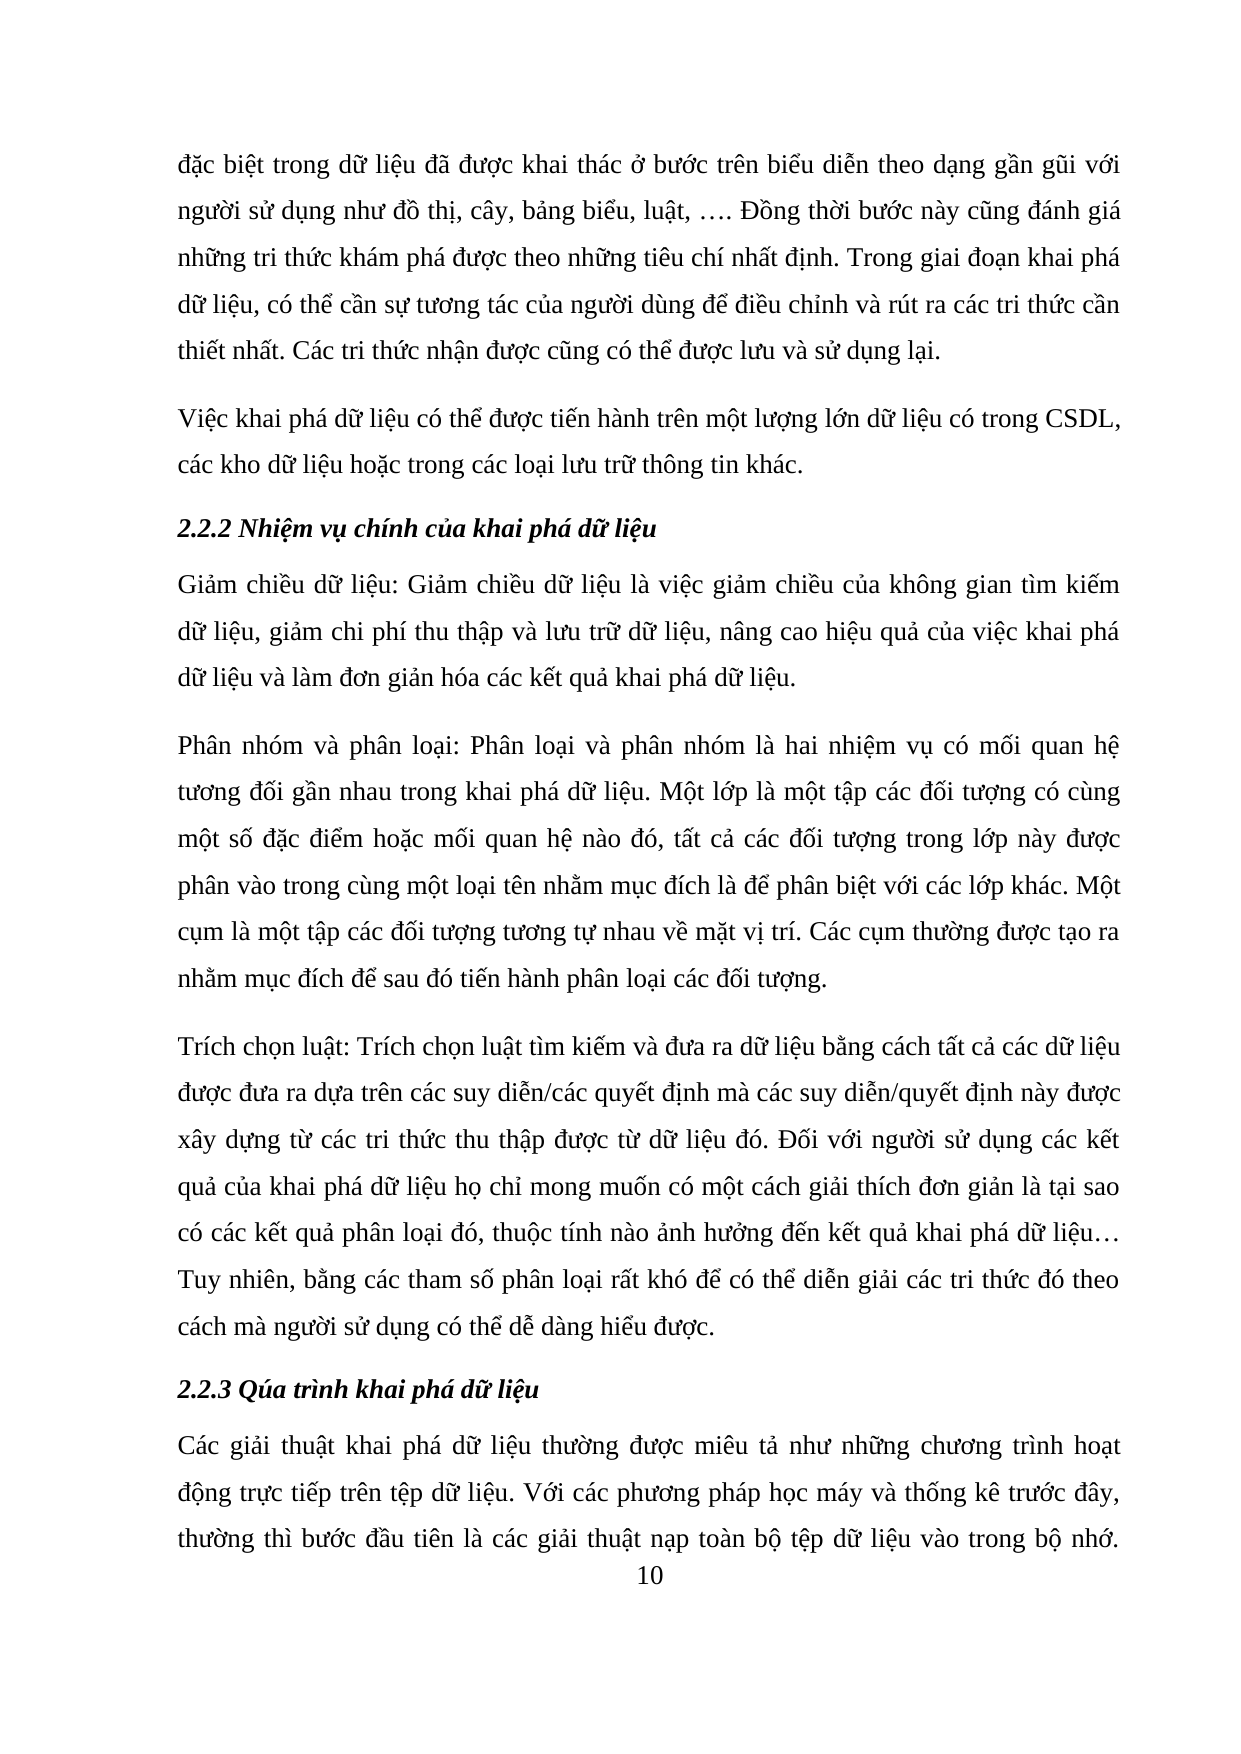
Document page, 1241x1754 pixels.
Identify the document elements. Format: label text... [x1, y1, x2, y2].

subtitle Nhiệm vụ chính của khai phá dữ liệu [177, 512, 1122, 543]
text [177, 1429, 1122, 1554]
subtitle Qúa trình khai phá dữ liệu [177, 1373, 1122, 1404]
text Phân nhóm và phân loại: Phân loại và phân nhóm là hai nhiệm vụ có mối quan hệ tương đối gần nhau trong khai phá dữ liệu. Một lớp là một tập các đối tượng có cùng một số đặc điểm hoặc mối quan hệ nào đó, tất cả các đối tượng trong lớp này được phân vào trong cùng một loại tên nhằm mục đích là để phân biệt với các lớp khác. Một cụm là một tập các đối tượng tương tự nhau về mặt vị trí. Các cụm thường được tạo ra nhằm mục đích để sau đó tiến hành phân loại các đối tượng. [177, 729, 1122, 993]
text Việc khai phá dữ liệu có thể được tiến hành trên một lượng lớn dữ liệu có trong CSDL, các kho dữ liệu hoặc trong các loại lưu trữ thông tin khác. [177, 402, 1122, 480]
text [177, 148, 1122, 366]
text Giảm chiều dữ liệu: Giảm chiều dữ liệu là việc giảm chiều của không gian tìm kiếm dữ liệu, giảm chi phí thu thập và lưu trữ dữ liệu, nâng cao hiệu quả của việc khai phá dữ liệu và làm đơn giản hóa các kết quả khai phá dữ liệu. [177, 568, 1122, 692]
text Trích chọn luật: Trích chọn luật tìm kiếm và đưa ra dữ liệu bằng cách tất cả các dữ liệu được đưa ra dựa trên các suy diễn/các quyết định mà các suy diễn/quyết định này được xây dựng từ các tri thức thu thập được từ dữ liệu đó. Đối với người sử dụng các kết quả của khai phá dữ liệu họ chỉ mong muốn có một cách giải thích đơn giản là tại sao có các kết quả phân loại đó, thuộc tính nào ảnh hưởng đến kết quả khai phá dữ liệu…Tuy nhiên, bằng các tham số phân loại rất khó để có thể diễn giải các tri thức đó theo cách mà người sử dụng có thể dễ dàng hiểu được. [177, 1030, 1122, 1341]
